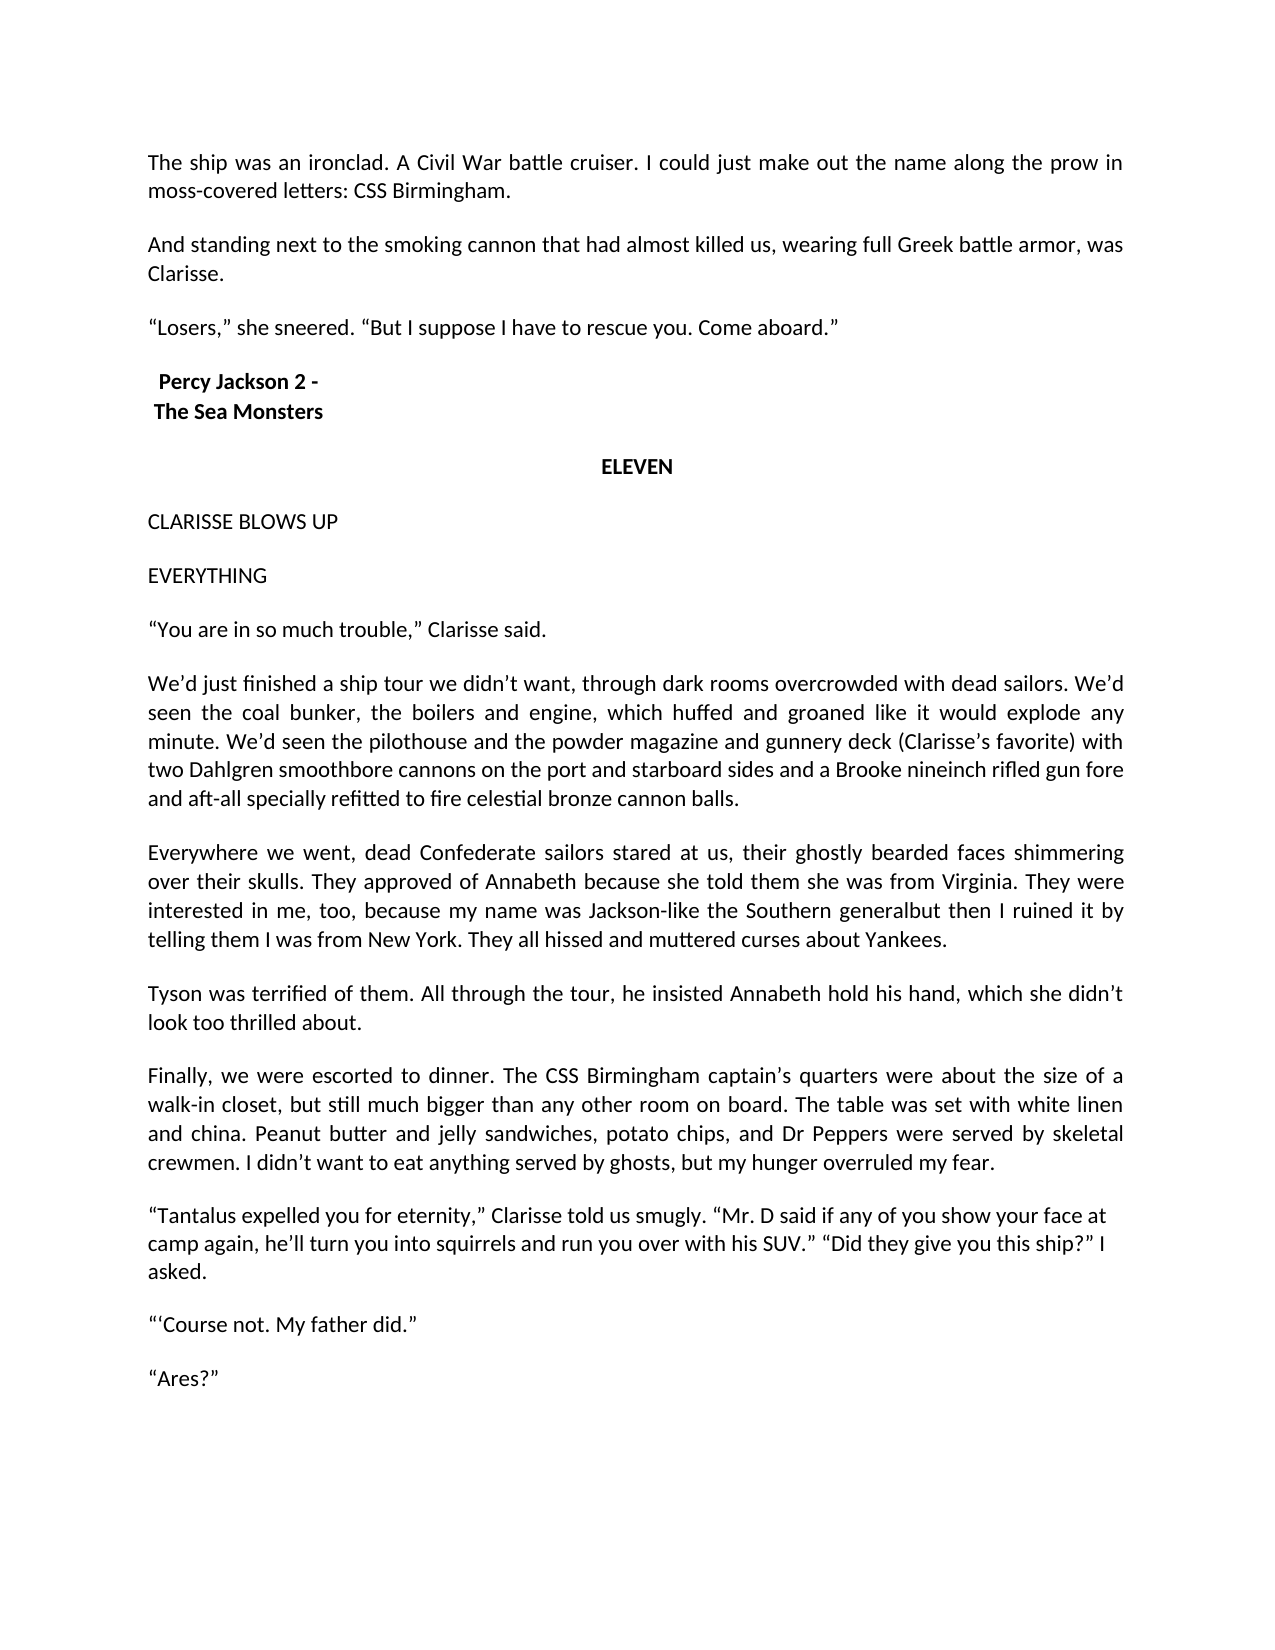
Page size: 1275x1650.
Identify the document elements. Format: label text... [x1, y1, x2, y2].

text The ship was an ironclad. A Civil War battle cruiser. I could just make out the name along the prow in moss-covered letters: CSS Birmingham. [148, 148, 1126, 204]
text Everywhere we went, dead Confederate sailors stared at us, their ghostly bearded faces shimmering over their skulls. They approved of Annabeth because she told them she was from Virginia. They were interested in me, too, because my name was Jackson-like the Southern generalbut then I ruined it by telling them I was from New York. They all hissed and muttered curses about Yankees. [148, 838, 1126, 953]
text EVERYTHING [148, 561, 1126, 589]
text Finally, we were escorted to dinner. The CSS Birmingham captain’s quarters were about the size of a walk-in closet, but still much bigger than any other room on board. The table was set with white linen and china. Peanut butter and jelly sandwiches, potato chips, and Dr Peppers were served by skeletal crewmen. I didn’t want to eat anything served by ghosts, but my hunger overruled my fear. [148, 1061, 1126, 1176]
text Tyson was terrified of them. All through the tour, he insisted Annabeth hold his hand, which she didn’t look too thrilled about. [148, 979, 1126, 1036]
text CLARISSE BLOWS UP [148, 507, 1126, 536]
subtitle ELEVEN [148, 452, 1127, 480]
text “‘Course not. My father did.” [148, 1310, 1126, 1338]
text “Tantalus expelled you for eternity,” Clarisse told us smugly. “Mr. D said if any of you show your face at camp again, he’ll turn you into squirrels and run you over with his SUV.” “Did they give you this ship?” I asked. [148, 1202, 1118, 1285]
text “You are in so much trouble,” Clarisse said. [148, 615, 1126, 643]
text And standing next to the smoking cannon that had almost killed us, wearing full Greek battle armor, was Clarisse. [148, 230, 1126, 287]
text “Losers,” she sneered. “But I suppose I have to rescue you. Come aboard.” [148, 313, 1126, 341]
text We’d just finished a ship tour we didn’t want, through dark rooms overcrowded with dead sailors. We’d seen the coal bunker, the boilers and engine, which huffed and groaned like it would explode any minute. We’d seen the pilothouse and the powder magazine and gunnery deck (Clarisse’s favorite) with two Dahlgren smoothbore cannons on the port and starboard sides and a Brooke nineinch rifled gun fore and aft-all specially refitted to fire celestial bronze cannon balls. [148, 669, 1126, 812]
subtitle Percy Jackson 2 - The Sea Monsters [148, 367, 329, 425]
text “Ares?” [148, 1364, 1126, 1392]
